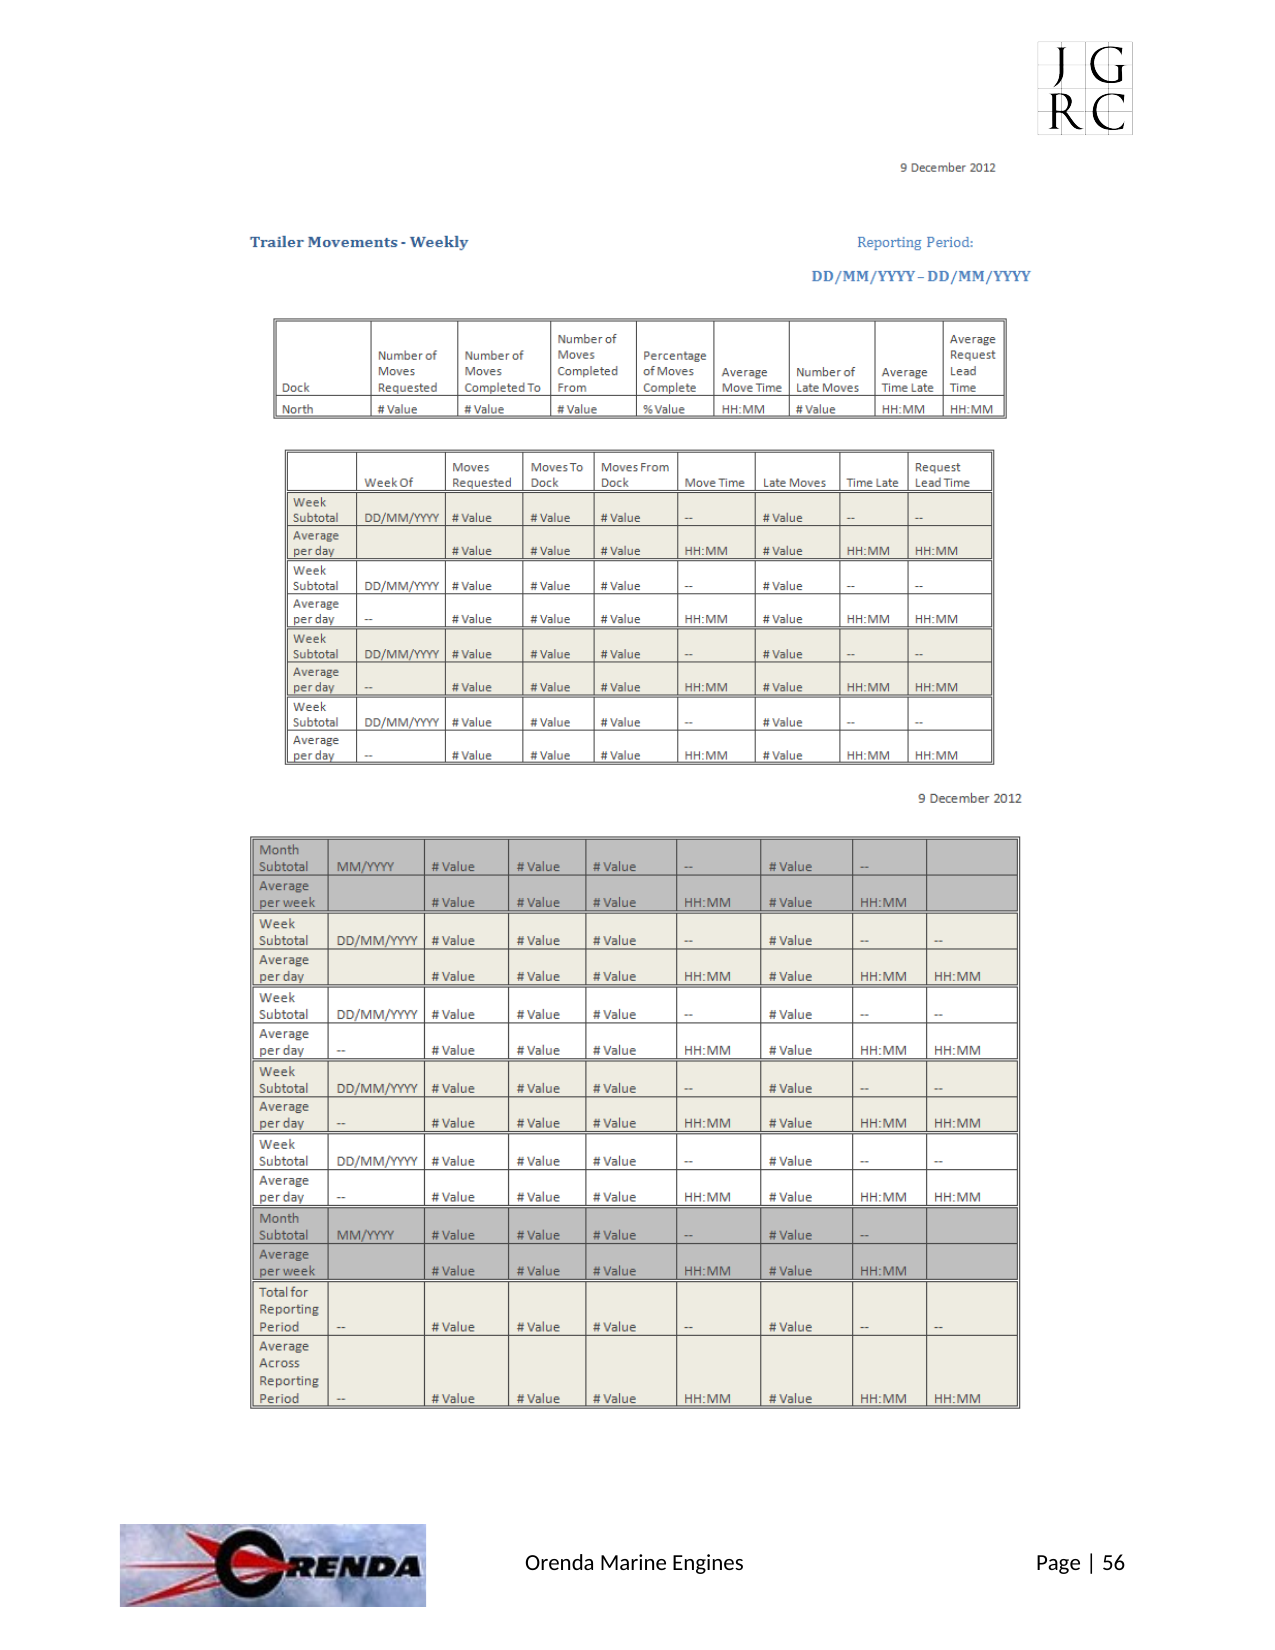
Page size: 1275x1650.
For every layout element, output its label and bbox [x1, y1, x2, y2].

picture [1035, 41, 1134, 137]
picture [220, 776, 1055, 1448]
picture [227, 150, 1048, 772]
